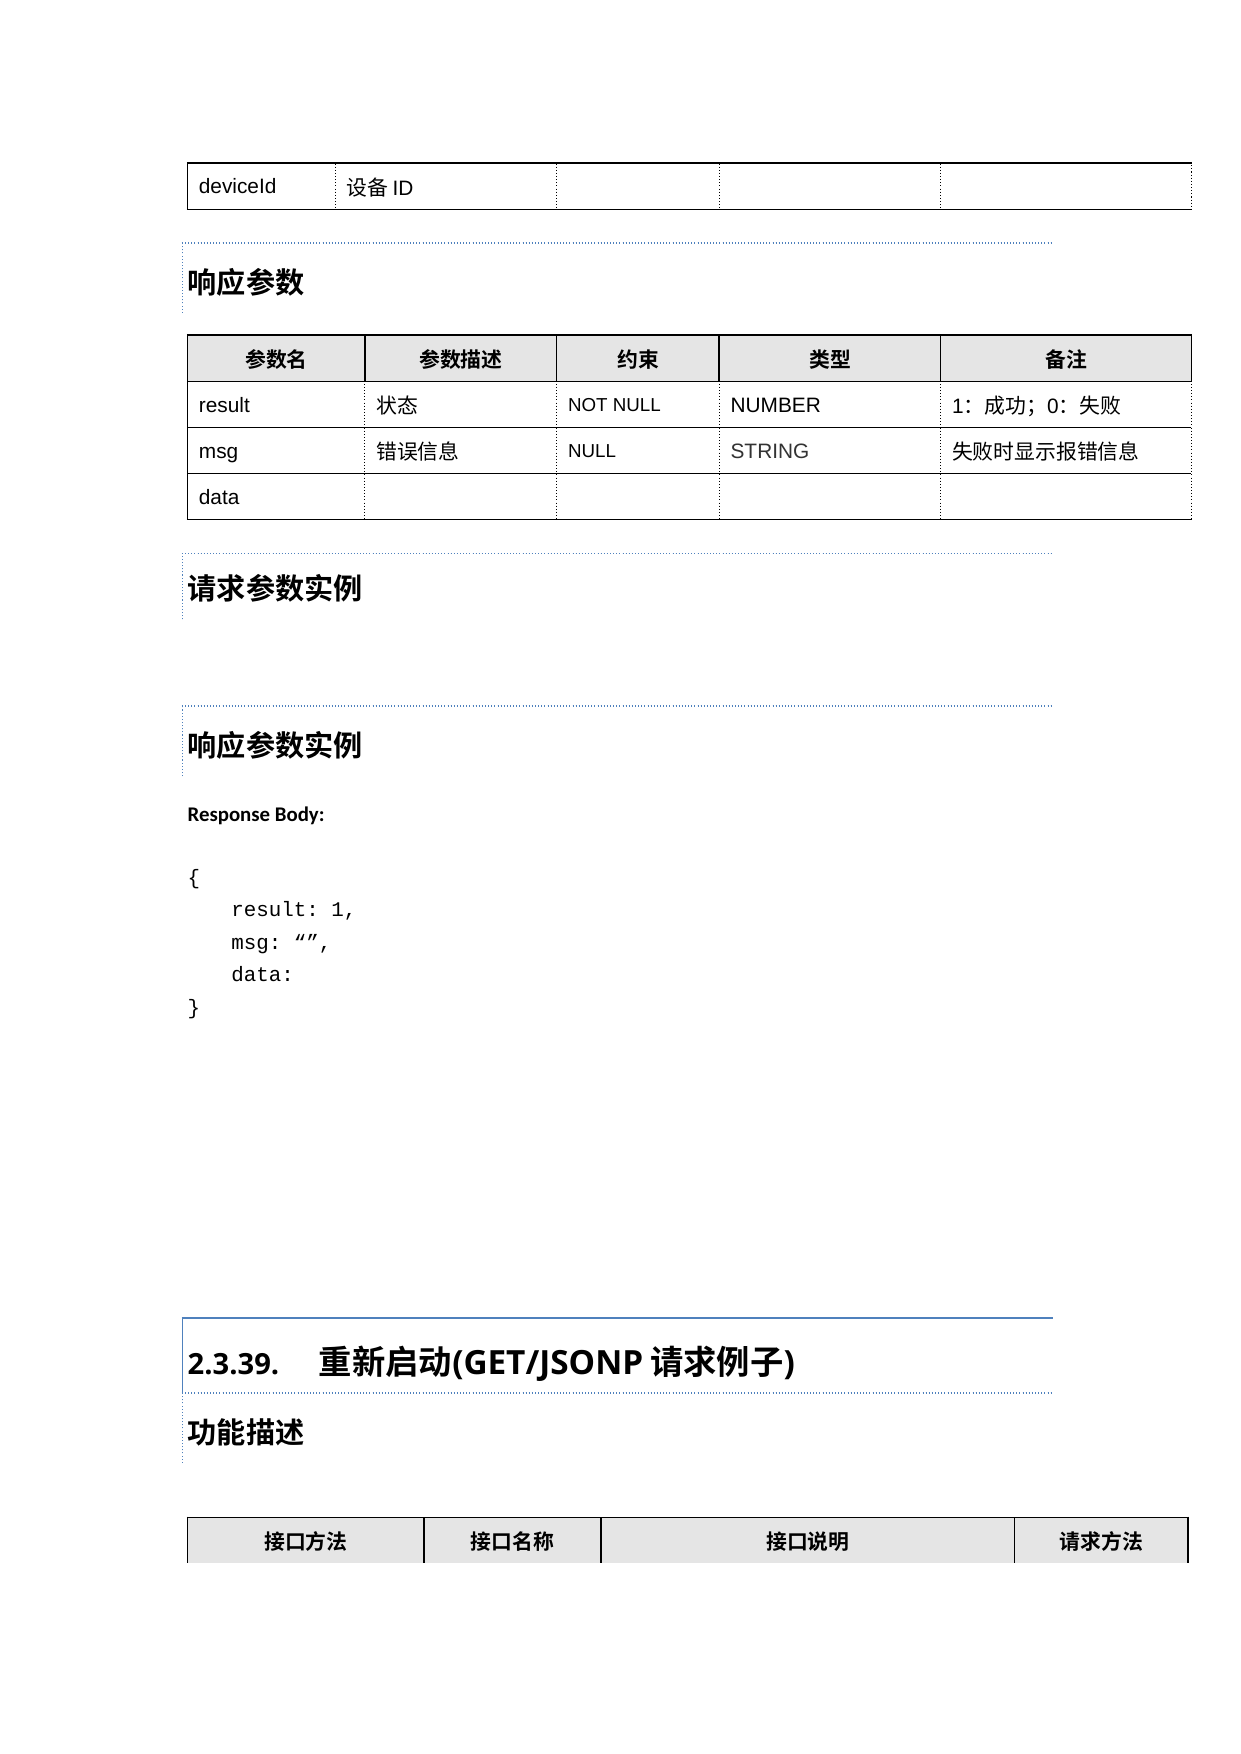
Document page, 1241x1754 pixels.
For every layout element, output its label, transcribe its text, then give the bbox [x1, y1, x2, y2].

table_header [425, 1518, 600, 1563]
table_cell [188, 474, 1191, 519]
subtitle 重新启动(GET/JSONP请求例子) [183, 1319, 1053, 1392]
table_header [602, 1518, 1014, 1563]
text result: 1, [187, 895, 1053, 927]
text Response Body: [187, 797, 1053, 830]
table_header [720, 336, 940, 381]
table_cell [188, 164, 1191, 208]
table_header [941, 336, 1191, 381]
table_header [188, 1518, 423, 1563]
subtitle 响应参数 [182, 242, 1053, 313]
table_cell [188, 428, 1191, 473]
text msg: “”, [187, 927, 1053, 960]
subtitle 功能描述 [182, 1392, 1053, 1463]
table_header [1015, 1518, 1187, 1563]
text { [187, 862, 1053, 895]
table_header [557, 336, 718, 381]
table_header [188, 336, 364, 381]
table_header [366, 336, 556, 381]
subtitle 请求参数实例 [182, 553, 1053, 619]
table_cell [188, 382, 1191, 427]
text data: [187, 960, 1053, 992]
subtitle 响应参数实例 [182, 705, 1053, 776]
text } [187, 992, 1053, 1025]
